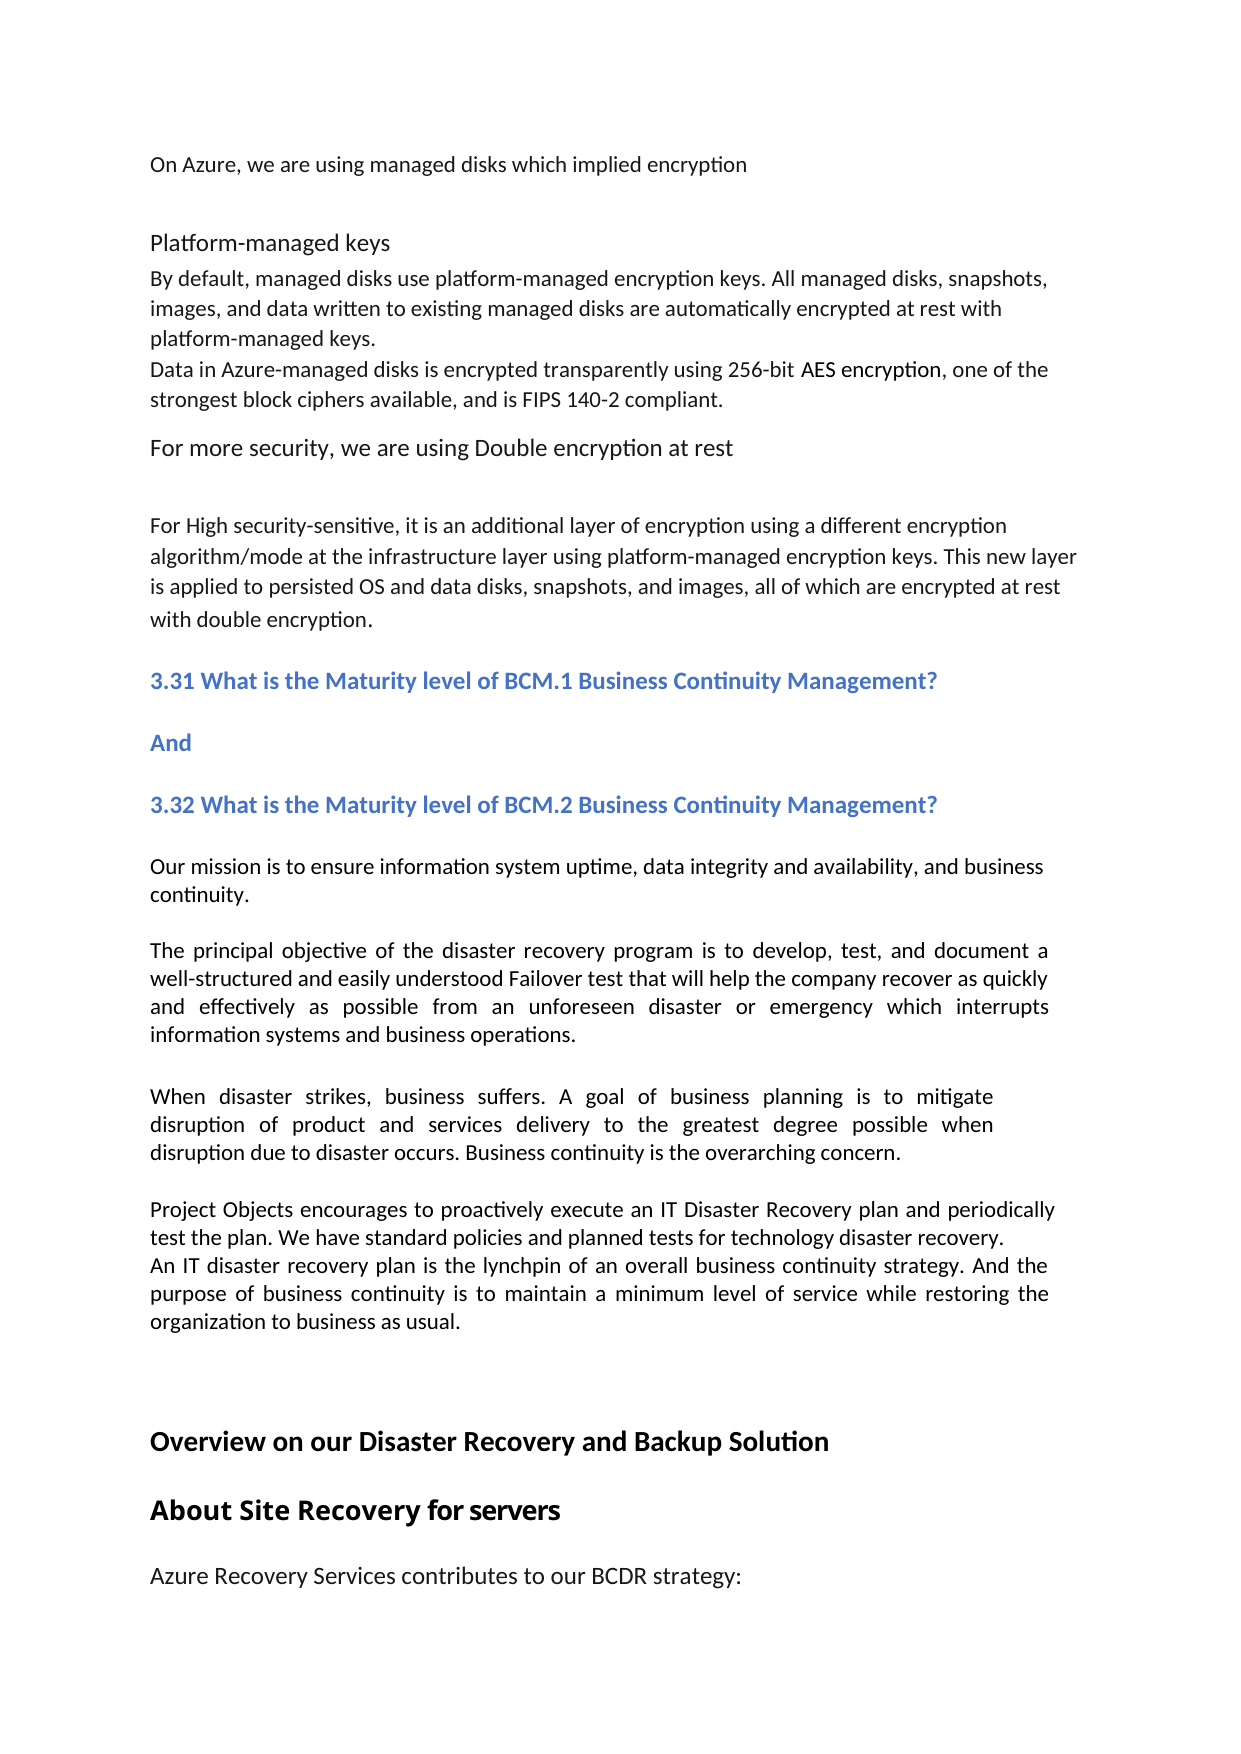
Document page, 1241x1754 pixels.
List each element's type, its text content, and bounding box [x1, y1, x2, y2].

subtitle On Azure, we are using managed disks which implied encryption [150, 150, 1090, 178]
subtitle About Site Recovery for servers [150, 1491, 1090, 1528]
subtitle For more security, we are using Double encryption at rest [150, 432, 1090, 462]
text When disaster strikes, business suffers. A goal of business planning is to mitigate disruption of product and services delivery to the greatest degree possible when disruption due to disaster occurs. Business continuity is the overarching concern. [150, 1082, 995, 1167]
text The principal objective of the disaster recovery program is to develop, test, and document a well-structured and easily understood Failover test that will help the company recover as quickly and effectively as possible from an unforeseen disaster or emergency which interrupts information systems and business operations. [150, 936, 1050, 1048]
text Overview on our Disaster Recovery and Backup Solution [150, 1423, 1090, 1459]
subtitle By default, managed disks use platform-managed encryption keys. All managed disks, snapshots, images, and data written to existing managed disks are automatically encrypted at rest with platform-managed keys. [150, 264, 1090, 353]
text An IT disaster recovery plan is the lynchpin of an overall business continuity strategy. And the purpose of business continuity is to maintain a minimum level of service while restoring the organization to business as usual. [150, 1251, 1050, 1335]
text Project Objects encourages to proactively execute an IT Disaster Recovery plan and periodically test the plan. We have standard policies and planned tests for technology disaster recovery. [150, 1195, 1057, 1251]
subtitle Platform-managed keys [150, 227, 1090, 258]
text 3.31 What is the Maturity level of BCM.1 Business Continuity Management? [150, 666, 1090, 696]
text And [150, 728, 1090, 758]
text Our mission is to ensure information system uptime, data integrity and availability, and business continuity. [150, 852, 1046, 908]
text Azure Recovery Services contributes to our BCDR strategy: [150, 1560, 1090, 1590]
text Data in Azure-managed disks is encrypted transparently using 256-bit AES encryption, one of the strongest block ciphers available, and is FIPS 140-2 compliant. [150, 355, 1090, 413]
text For High security-sensitive, it is an additional layer of encryption using a different encryption algorithm/mode at the infrastructure layer using platform-managed encryption keys. This new layer is applied to persisted OS and data disks, snapshots, and images, all of which are encrypted at rest with double encryption. [150, 512, 1090, 634]
text 3.32 What is the Maturity level of BCM.2 Business Continuity Management? [150, 790, 1090, 820]
